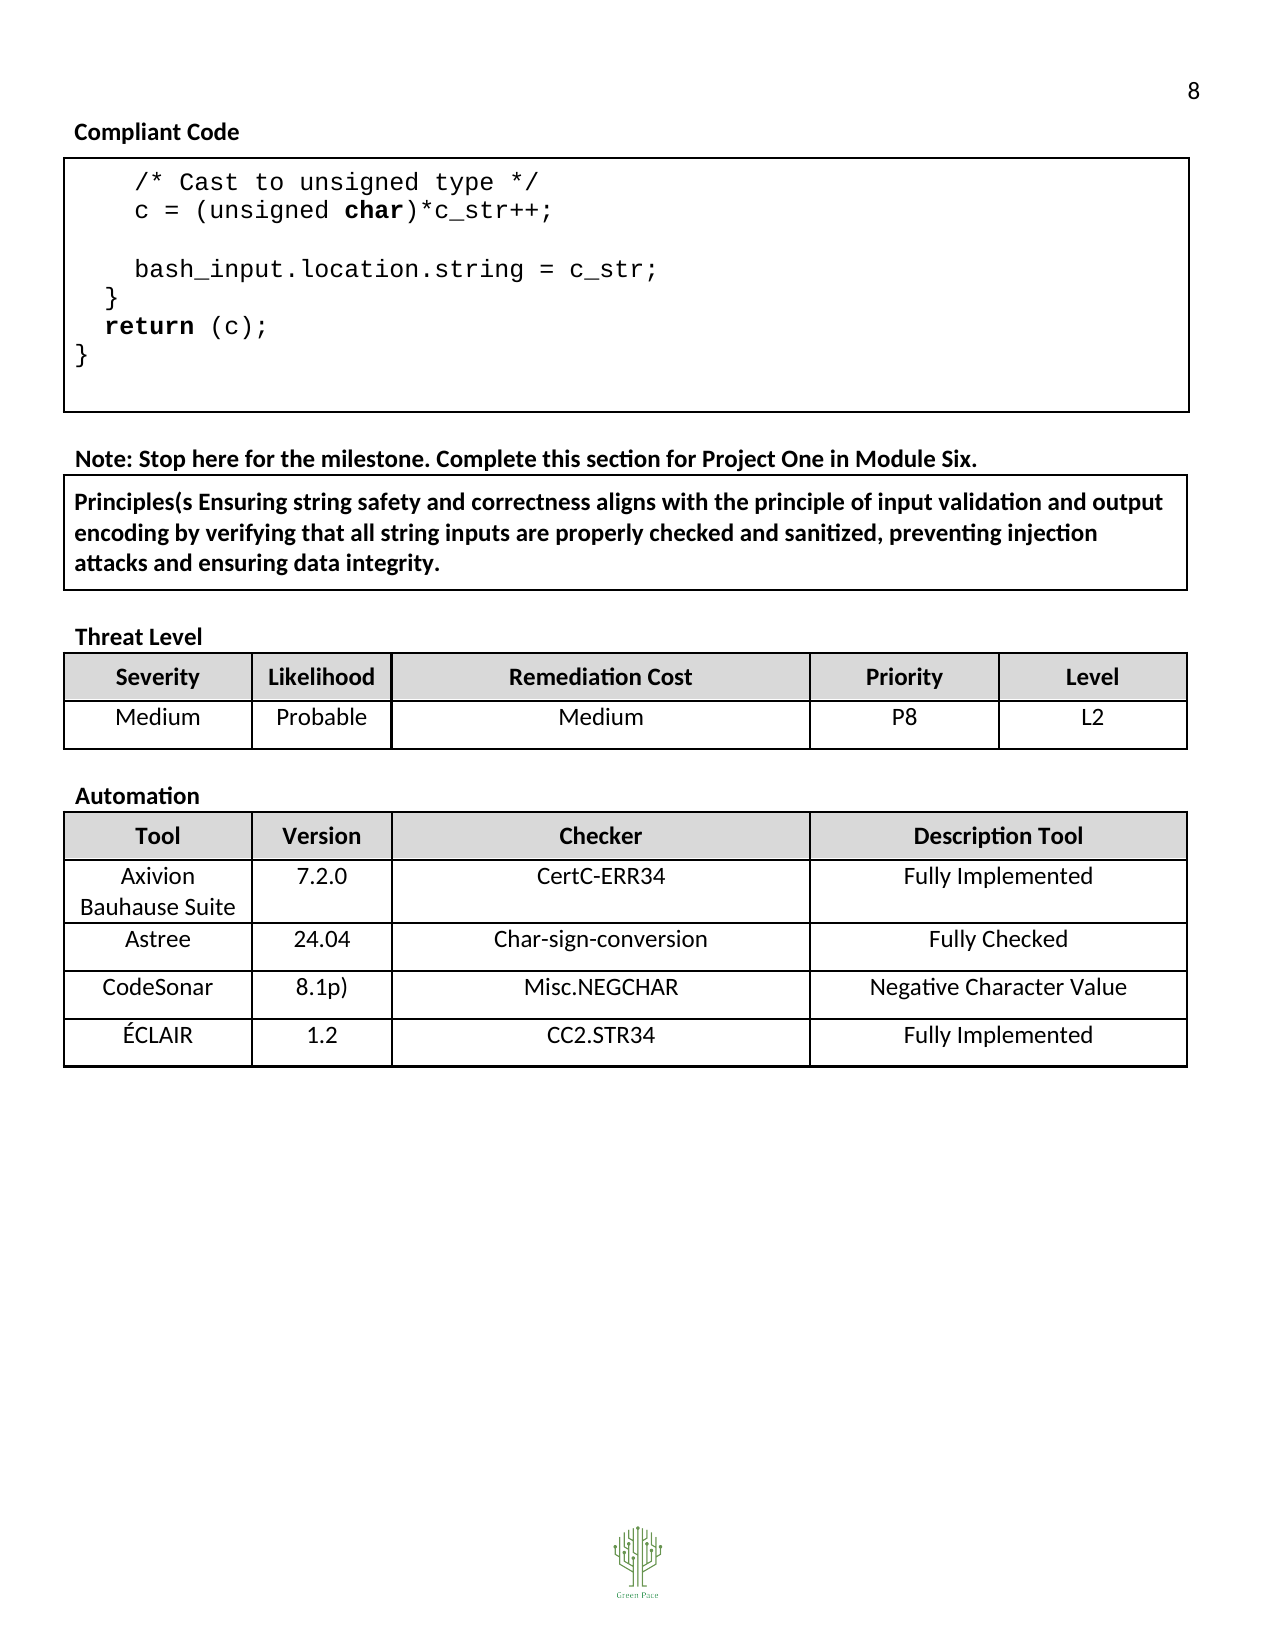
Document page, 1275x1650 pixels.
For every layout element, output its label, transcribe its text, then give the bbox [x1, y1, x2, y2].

text Threat Level [75, 621, 1200, 652]
table_cell L2 [1000, 702, 1186, 747]
table_cell P8 [811, 702, 998, 747]
table_cell ÉCLAIR [65, 1020, 251, 1065]
table_header Tool [65, 813, 251, 858]
table_cell Char-sign-conversion [393, 924, 809, 969]
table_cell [65, 159, 1188, 411]
picture [605, 1521, 670, 1606]
table_cell Axivion Bauhause Suite [65, 861, 251, 922]
table_header Likelihood [253, 654, 390, 699]
table_header Version [253, 813, 391, 858]
table_cell Fully Implemented [811, 861, 1186, 922]
table_cell CertC-ERR34 [393, 861, 809, 922]
table_header Remediation Cost [393, 654, 809, 699]
table_header Description Tool [811, 813, 1186, 858]
table_header Checker [393, 813, 809, 858]
table_cell 7.2.0 [253, 861, 391, 922]
table_cell 24.04 [253, 924, 391, 969]
table_cell Medium [393, 702, 809, 747]
text Automation [75, 780, 1200, 811]
table_cell 1.2 [253, 1020, 391, 1065]
table_header Severity [65, 654, 251, 699]
table_cell CodeSonar [65, 972, 251, 1017]
table_cell CC2.STR34 [393, 1020, 809, 1065]
table_header Priority [811, 654, 998, 699]
table_cell Fully Checked [811, 924, 1186, 969]
table_cell Astree [65, 924, 251, 969]
table_cell 8.1p) [253, 972, 391, 1017]
table_cell Negative Character Value [811, 972, 1186, 1017]
table_header Principles(s Ensuring string safety and correctness aligns with the principle of input validation and output encoding by verifying that all string inputs are properly checked and sanitized, preventing injection attacks and ensuring data integrity. [65, 476, 1186, 588]
table_header Compliant Code [64, 106, 1189, 157]
table_header Level [1000, 654, 1186, 699]
text Note: Stop here for the milestone. Complete this section for Project One in Module Six. [75, 443, 1200, 474]
table_cell Misc.NEGCHAR [393, 972, 809, 1017]
table_cell Medium [65, 702, 251, 747]
table_cell Probable [253, 702, 390, 747]
table_cell Fully Implemented [811, 1020, 1186, 1065]
